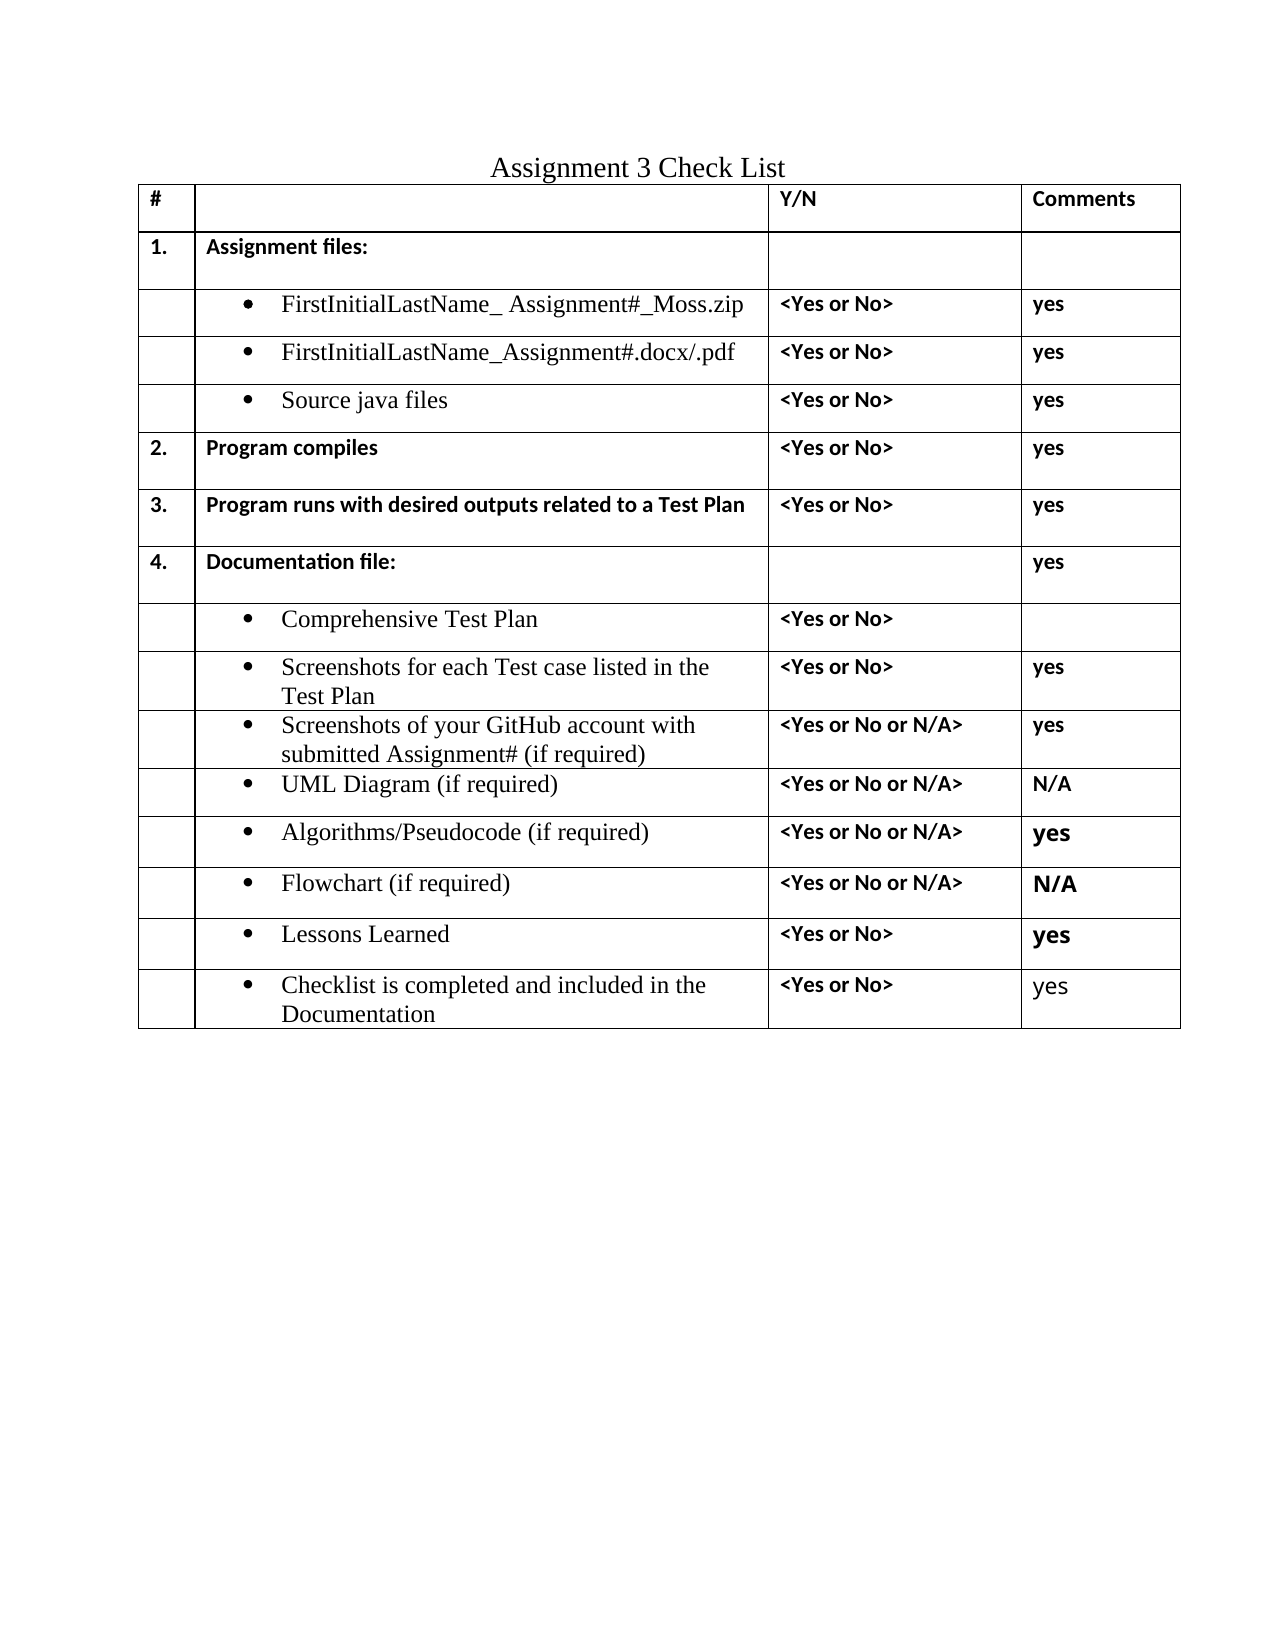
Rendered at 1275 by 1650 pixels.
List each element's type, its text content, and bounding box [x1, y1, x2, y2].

table_cell N/A [1022, 769, 1180, 816]
table_cell Algorithms/Pseudocode (if required) [196, 817, 768, 867]
table_cell <Yes or No> [769, 919, 1021, 969]
table_cell <Yes or No or N/A> [769, 769, 1021, 816]
table_cell <Yes or No> [769, 604, 1021, 651]
table_cell N/A [1022, 868, 1180, 918]
table_cell [139, 290, 194, 336]
table_cell yes [1022, 433, 1180, 489]
table_cell <Yes or No> [769, 433, 1021, 489]
table_header Comments [1022, 185, 1180, 231]
table_cell <Yes or No> [769, 290, 1021, 336]
table_cell Comprehensive Test Plan [196, 604, 768, 651]
table_cell [139, 433, 194, 489]
table_cell yes [1022, 711, 1180, 768]
table_cell <Yes or No> [769, 337, 1021, 384]
table_cell [139, 817, 194, 867]
table_cell [139, 490, 194, 546]
table_cell [769, 233, 1021, 288]
table_cell yes [1022, 970, 1180, 1027]
table_cell <Yes or No> [769, 490, 1021, 546]
table_cell UML Diagram (if required) [196, 769, 768, 816]
table_cell [139, 337, 194, 384]
table_cell Program runs with desired outputs related to a Test Plan [196, 490, 768, 546]
table_cell Checklist is completed and included in the Documentation [196, 970, 768, 1027]
table_cell Assignment files: [196, 233, 768, 288]
table_cell yes [1022, 290, 1180, 336]
table_cell yes [1022, 652, 1180, 709]
table_cell [769, 547, 1021, 603]
table_cell <Yes or No> [769, 652, 1021, 709]
table_cell yes [1022, 547, 1180, 603]
table_cell [139, 970, 194, 1027]
table_cell [139, 385, 194, 432]
subtitle Assignment 3 Check List [150, 150, 1125, 183]
table_cell <Yes or No> [769, 970, 1021, 1027]
table_header # [139, 185, 194, 231]
table_header Y/N [769, 185, 1021, 231]
table_cell FirstInitialLastName_Assignment#.docx/.pdf [196, 337, 768, 384]
table_cell [139, 547, 194, 603]
table_cell <Yes or No or N/A> [769, 817, 1021, 867]
table_cell [139, 233, 194, 288]
table_cell [1022, 233, 1180, 288]
table_cell <Yes or No> [769, 385, 1021, 432]
table_cell yes [1022, 919, 1180, 969]
table_cell FirstInitialLastName_ Assignment#_Moss.zip [196, 290, 768, 336]
table_cell Flowchart (if required) [196, 868, 768, 918]
table_cell <Yes or No or N/A> [769, 868, 1021, 918]
table_cell Screenshots for each Test case listed in the Test Plan [196, 652, 768, 709]
table_cell [139, 868, 194, 918]
table_cell [139, 652, 194, 709]
table_cell Screenshots of your GitHub account with submitted Assignment# (if required) [196, 711, 768, 768]
table_cell [139, 604, 194, 651]
table_cell Source java files [196, 385, 768, 432]
table_cell [1022, 604, 1180, 651]
table_cell <Yes or No or N/A> [769, 711, 1021, 768]
table_cell Program compiles [196, 433, 768, 489]
table_cell yes [1022, 385, 1180, 432]
table_cell Documentation file: [196, 547, 768, 603]
table_cell [139, 711, 194, 768]
table_cell [139, 919, 194, 969]
table_header [196, 185, 768, 231]
table_cell yes [1022, 490, 1180, 546]
table_cell yes [1022, 337, 1180, 384]
table_cell yes [1022, 817, 1180, 867]
table_cell Lessons Learned [196, 919, 768, 969]
table_cell [139, 769, 194, 816]
